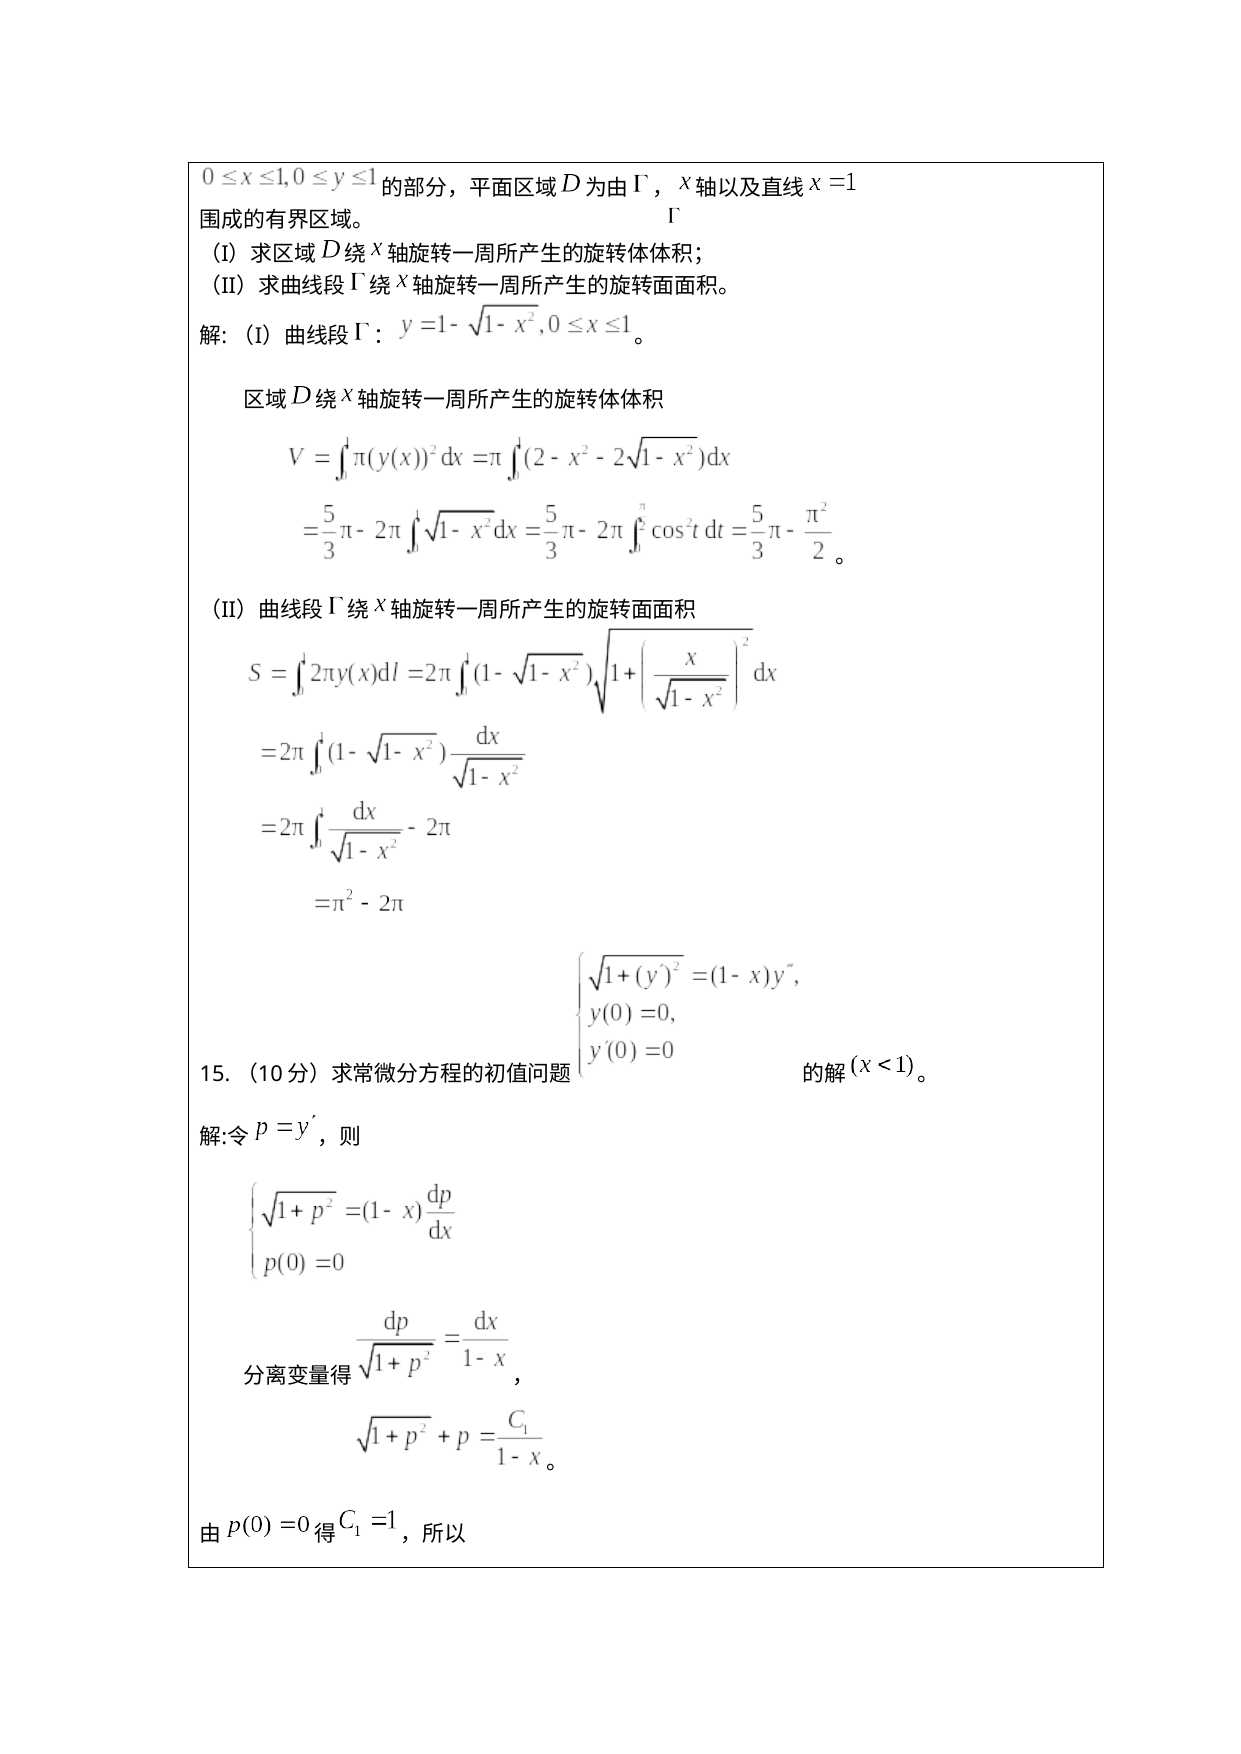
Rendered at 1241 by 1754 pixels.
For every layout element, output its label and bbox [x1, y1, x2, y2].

table_header [189, 163, 1103, 1567]
